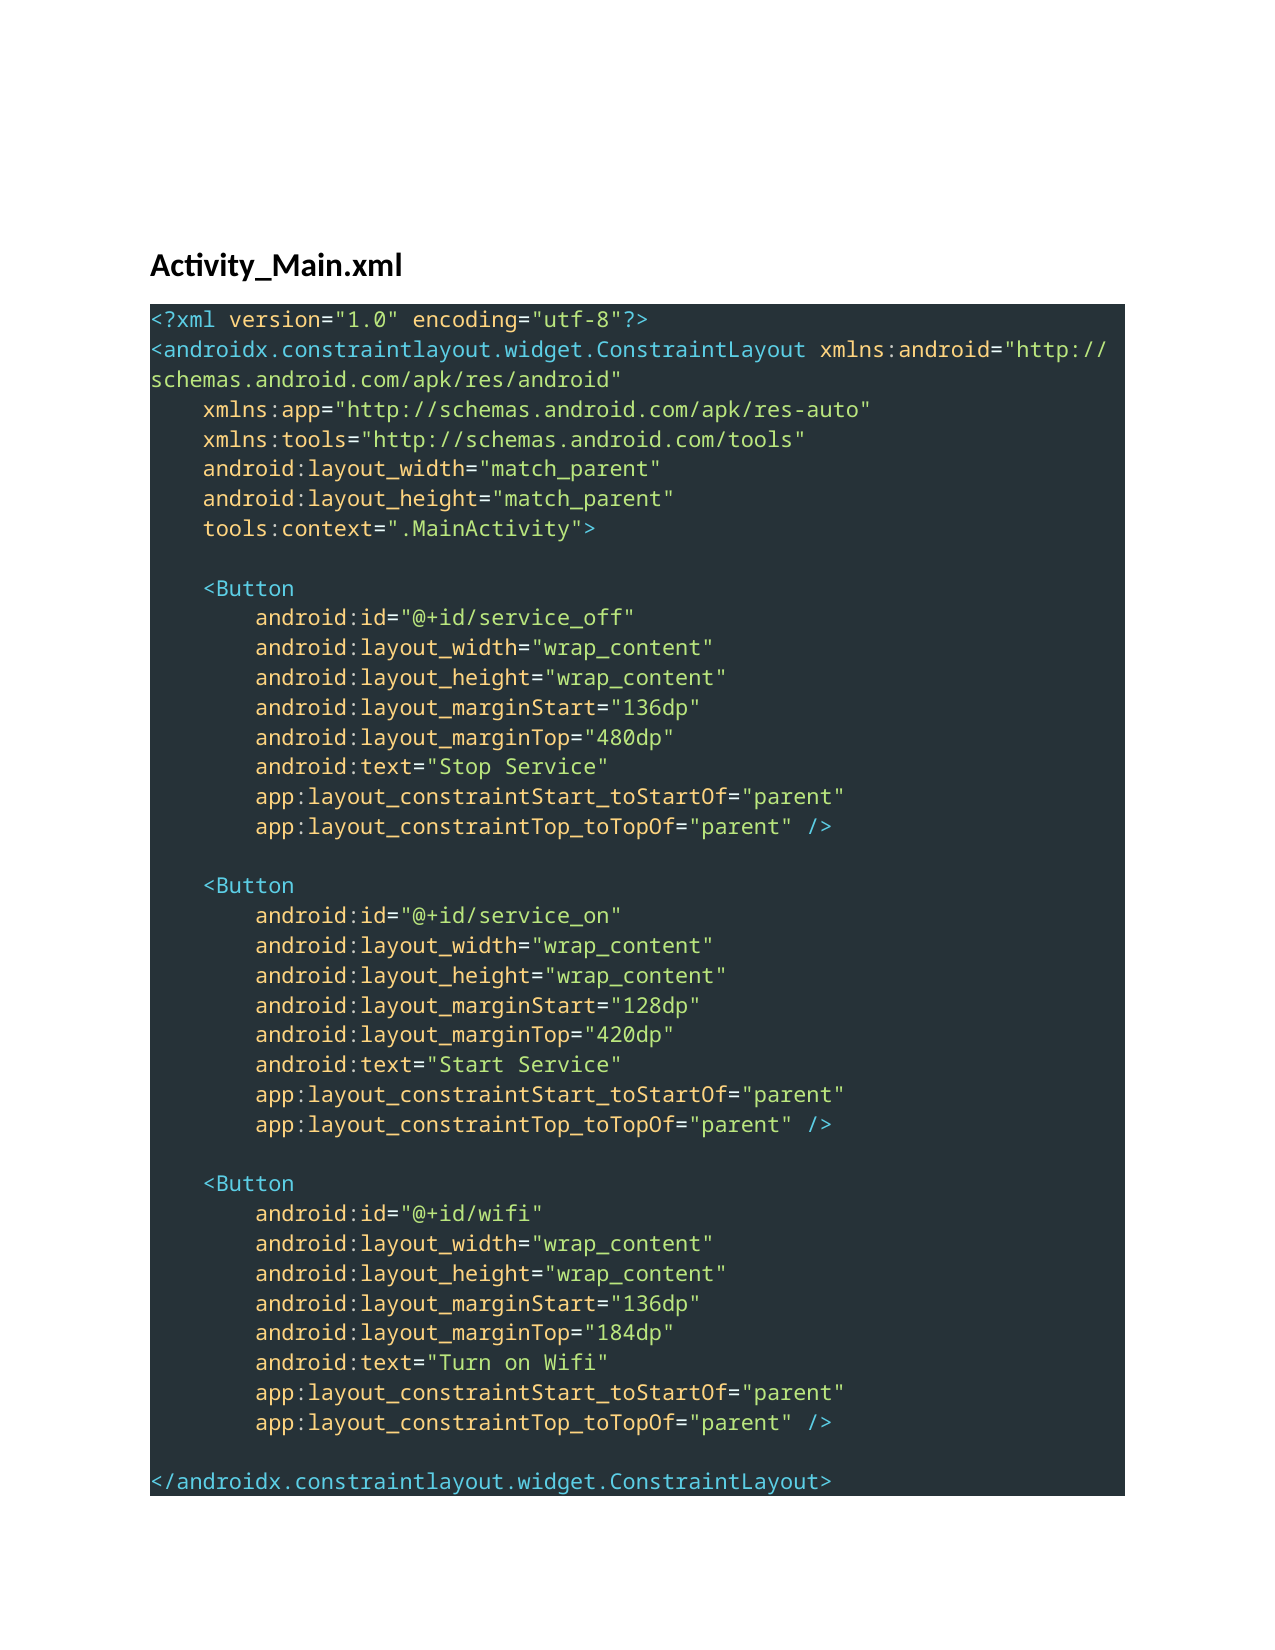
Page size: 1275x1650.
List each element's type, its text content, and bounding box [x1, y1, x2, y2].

text <androidx.constraintlayout.widget.ConstraintLayout xmlns:android="http://schemas.android.com/apk/res/android" [150, 334, 1125, 394]
text app:layout_constraintStart_toStartOf="parent" [150, 1377, 1125, 1407]
text app:layout_constraintStart_toStartOf="parent" [150, 1079, 1125, 1109]
text android:layout_height="wrap_content" [150, 1258, 1125, 1287]
text android:layout_width="match_parent" [150, 453, 1125, 483]
text android:layout_height="match_parent" [150, 483, 1125, 513]
text android:layout_height="wrap_content" [150, 960, 1125, 989]
text android:layout_height="wrap_content" [150, 662, 1125, 692]
text android:layout_marginTop="480dp" [150, 721, 1125, 751]
text <Button [150, 572, 1125, 602]
text android:layout_width="wrap_content" [150, 930, 1125, 960]
text xmlns:app="http://schemas.android.com/apk/res-auto" [150, 394, 1125, 423]
text <Button [150, 870, 1125, 900]
text android:layout_marginStart="136dp" [150, 692, 1125, 721]
text tools:context=".MainActivity"> [150, 513, 1125, 543]
text app:layout_constraintTop_toTopOf="parent" /> [150, 1407, 1125, 1436]
text app:layout_constraintStart_toStartOf="parent" [150, 781, 1125, 811]
text android:id="@+id/service_off" [150, 602, 1125, 632]
text android:layout_marginStart="136dp" [150, 1287, 1125, 1317]
text </androidx.constraintlayout.widget.ConstraintLayout> [150, 1466, 1125, 1496]
text android:layout_width="wrap_content" [150, 632, 1125, 662]
text android:layout_marginTop="184dp" [150, 1317, 1125, 1347]
text android:id="@+id/wifi" [150, 1198, 1125, 1228]
text android:text="Turn on Wifi" [150, 1347, 1125, 1377]
text android:layout_marginStart="128dp" [150, 989, 1125, 1019]
text android:id="@+id/service_on" [150, 900, 1125, 930]
text <Button [150, 1168, 1125, 1198]
text xmlns:tools="http://schemas.android.com/tools" [150, 423, 1125, 453]
text Activity_Main.xml [150, 244, 1125, 284]
text android:text="Start Service" [150, 1049, 1125, 1079]
text app:layout_constraintTop_toTopOf="parent" /> [150, 1109, 1125, 1138]
text android:text="Stop Service" [150, 751, 1125, 781]
text android:layout_width="wrap_content" [150, 1228, 1125, 1258]
text app:layout_constraintTop_toTopOf="parent" /> [150, 811, 1125, 841]
text android:layout_marginTop="420dp" [150, 1019, 1125, 1049]
text <?xml version="1.0" encoding="utf-8"?> [150, 304, 1125, 334]
